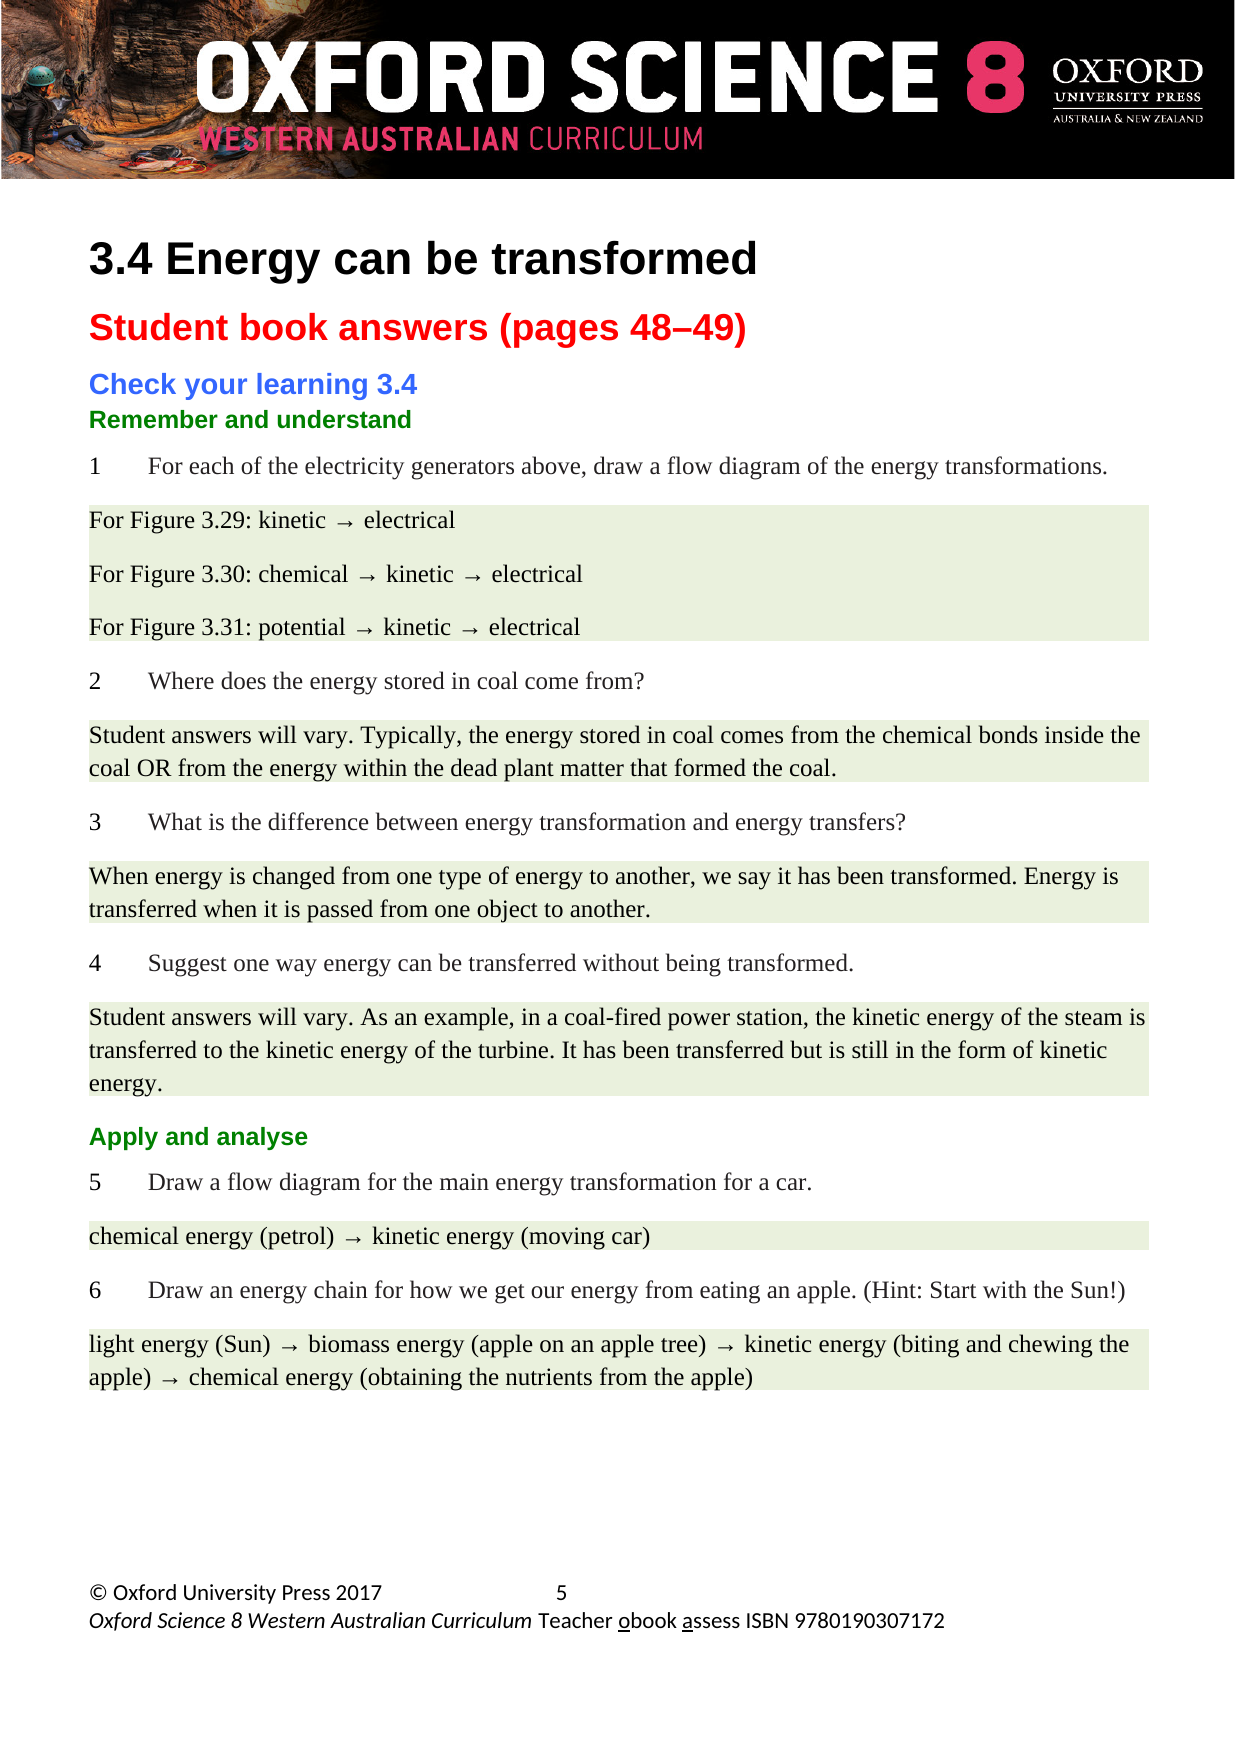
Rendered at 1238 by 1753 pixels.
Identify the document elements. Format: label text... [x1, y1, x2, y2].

list 4 Suggest one way energy can be transferred without being transformed. [89, 948, 1149, 977]
text When energy is changed from one type of energy to another, we say it has been transformed. Energy is transferred when it is passed from one object to another. [89, 861, 1149, 923]
text Check your learning 3.4 [89, 367, 1149, 400]
text Student answers will vary. Typically, the energy stored in coal comes from the chemical bonds inside the coal OR from the energy within the dead plant matter that formed the coal. [89, 720, 1149, 782]
text chemical energy (petrol) → kinetic energy (moving car) [89, 1221, 1149, 1250]
text Student answers will vary. As an example, in a coal-fired power station, the kinetic energy of the steam is transferred to the kinetic energy of the turbine. It has been transferred but is still in the form of kinetic energy. [89, 1002, 1149, 1096]
text For Figure 3.31: potential → kinetic → electrical [89, 612, 1149, 641]
text Apply and analyse [89, 1122, 1149, 1150]
text 3.4 Energy can be transformed [89, 232, 1149, 284]
text Student book answers (pages 48–49) [89, 305, 1149, 348]
text For Figure 3.29: kinetic → electrical [89, 505, 1149, 533]
text For Figure 3.30: chemical → kinetic → electrical [89, 559, 1149, 587]
list 2 Where does the energy stored in coal come from? [89, 666, 1149, 695]
text Remember and understand [89, 405, 1149, 434]
list 1 For each of the electricity generators above, draw a flow diagram of the energy transformations. [89, 451, 1149, 480]
picture [0, 0, 1233, 178]
list 3 What is the difference between energy transformation and energy transfers? [89, 807, 1149, 836]
list 6 Draw an energy chain for how we get our energy from eating an apple. (Hint: Start with the Sun!) [89, 1275, 1149, 1303]
text light energy (Sun) → biomass energy (apple on an apple tree) → kinetic energy (biting and chewing the apple) → chemical energy (obtaining the nutrients from the apple) [89, 1329, 1149, 1390]
list 5 Draw a flow diagram for the main energy transformation for a car. [89, 1167, 1149, 1196]
